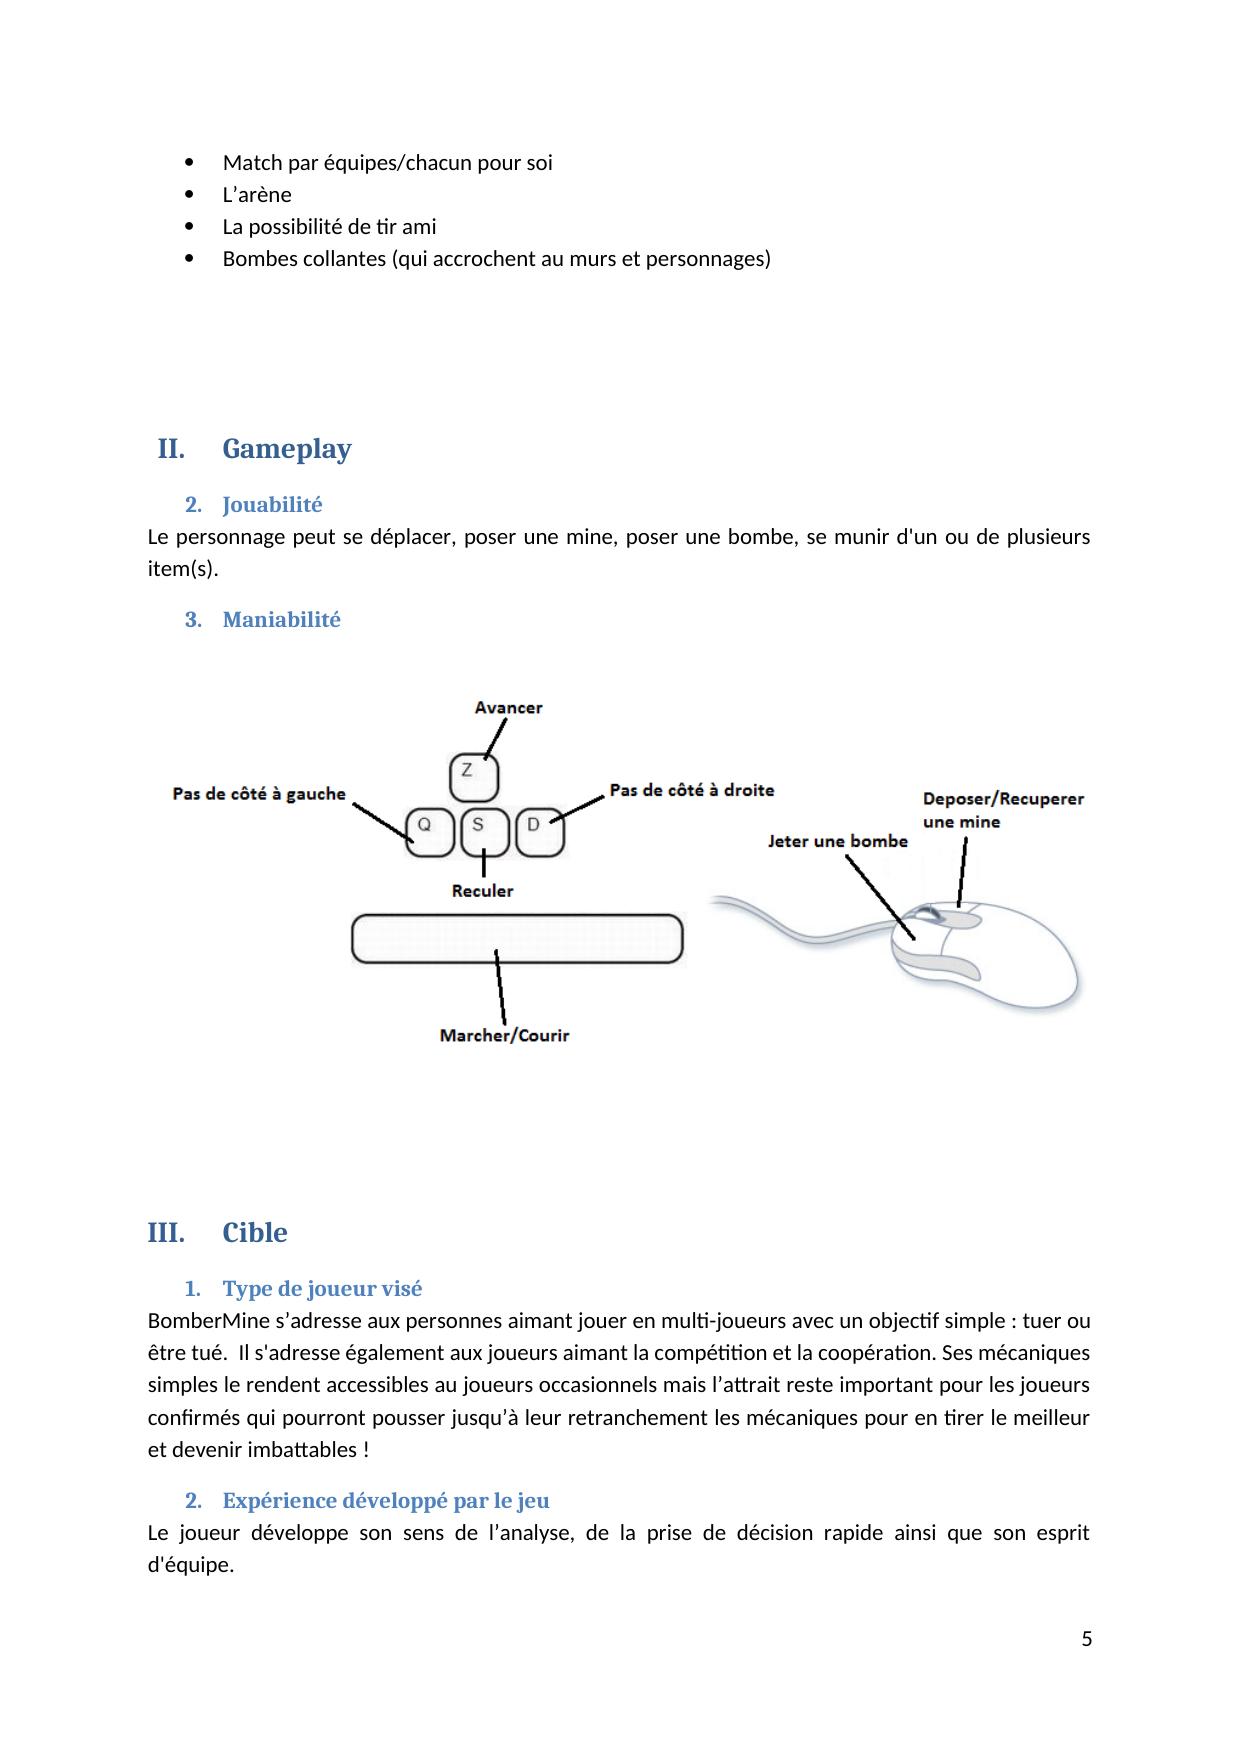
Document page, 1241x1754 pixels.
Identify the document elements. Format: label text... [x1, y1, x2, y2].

subtitle Gameplay [185, 432, 1093, 466]
list Bombes collantes (qui accrochent au murs et personnages) [185, 244, 1093, 272]
subtitle Type de joueur visé [185, 1276, 1093, 1302]
text BomberMine s’adresse aux personnes aimant jouer en multi-joueurs avec un objectif simple : tuer ou être tué. Il s'adresse également aux joueurs aimant la compétition et la coopération. Ses mécaniques simples le rendent accessibles au joueurs occasionnels mais l’attrait reste important pour les joueurs confirmés qui pourront pousser jusqu’à leur retranchement les mécaniques pour en tirer le meilleur et devenir imbattables ! [148, 1306, 1093, 1463]
subtitle Jouabilité [185, 492, 1093, 518]
picture [147, 637, 1093, 1163]
list La possibilité de tir ami [185, 212, 1093, 240]
subtitle Expérience développé par le jeu [185, 1488, 1093, 1514]
subtitle Maniabilité [185, 607, 1093, 633]
list L’arène [185, 180, 1093, 208]
subtitle Cible [185, 1217, 1093, 1250]
list Match par équipes/chacun pour soi [185, 148, 1093, 176]
text Le personnage peut se déplacer, poser une mine, poser une bombe, se munir d'un ou de plusieurs item(s). [148, 522, 1093, 582]
text Le joueur développe son sens de l’analyse, de la prise de décision rapide ainsi que son esprit d'équipe. [148, 1518, 1093, 1578]
